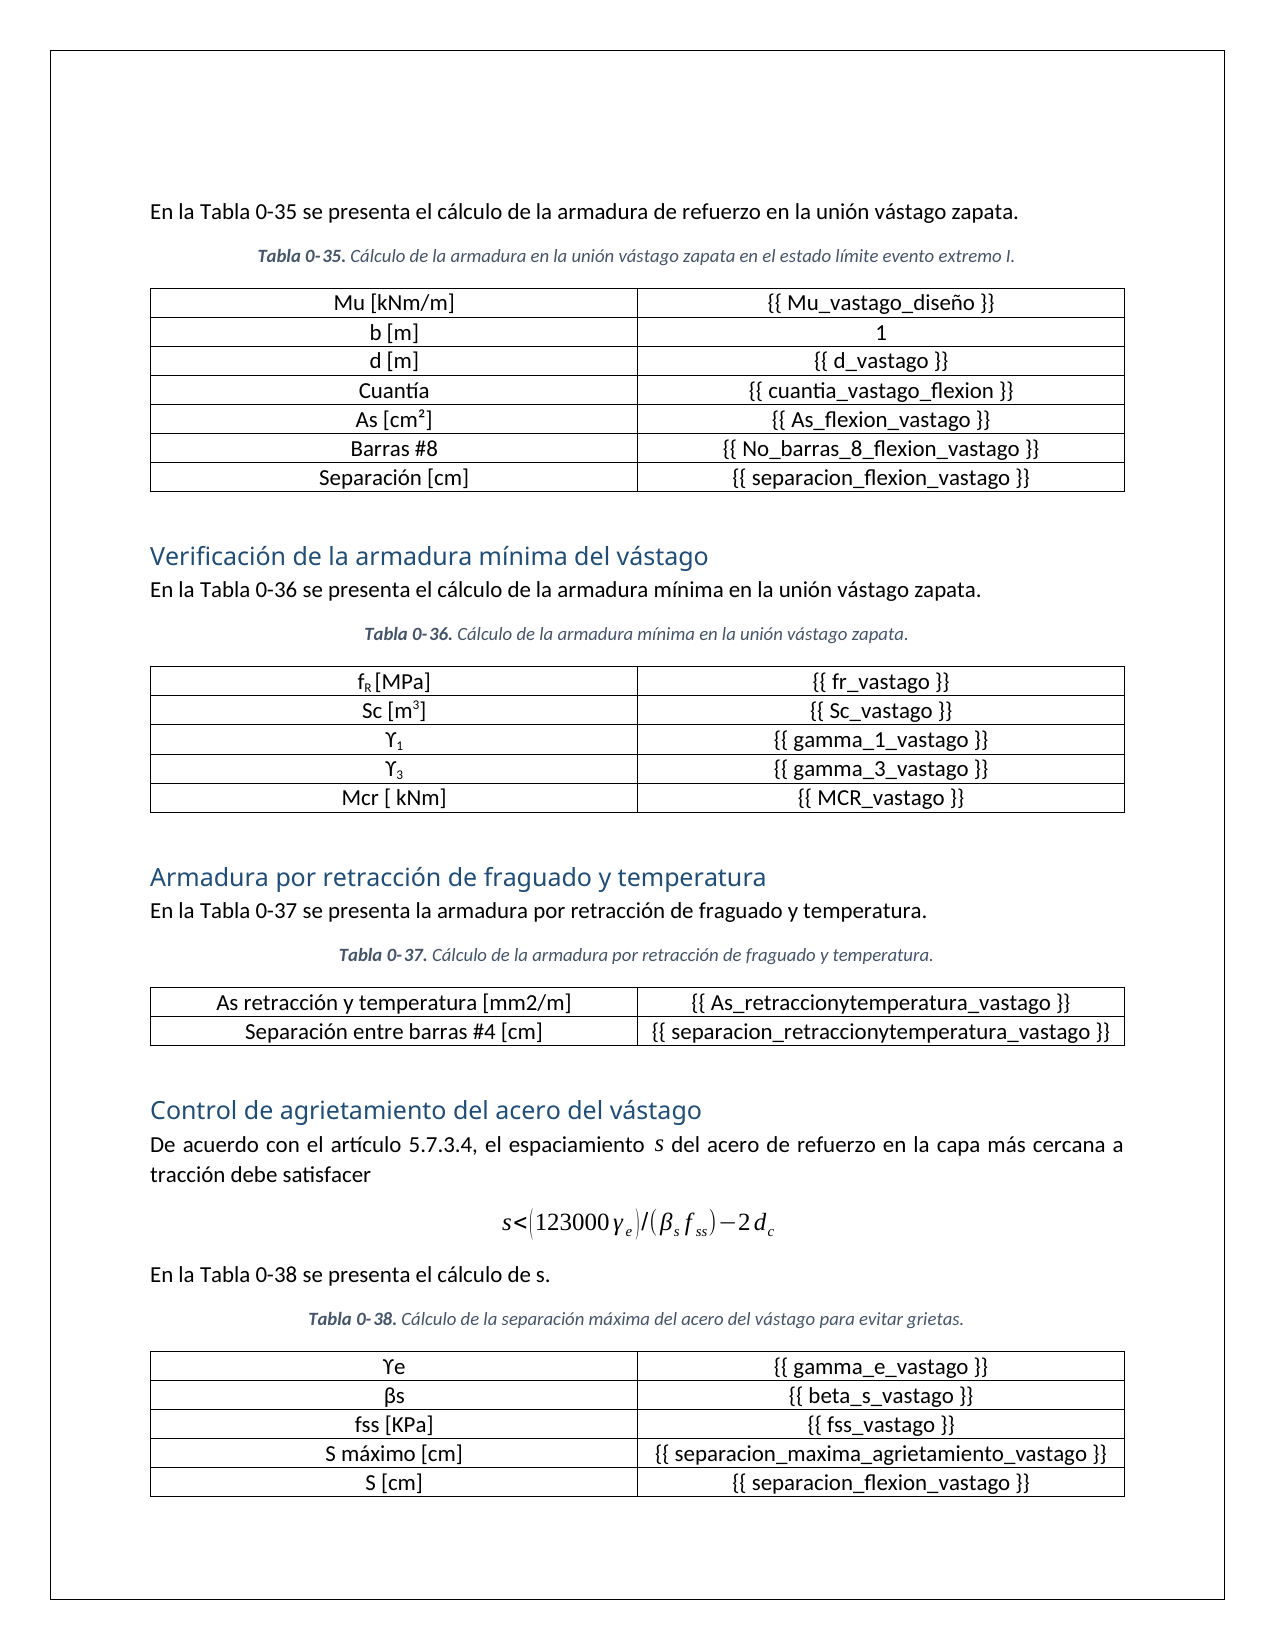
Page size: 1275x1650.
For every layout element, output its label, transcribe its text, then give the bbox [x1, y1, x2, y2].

table_cell fss [KPa] [151, 1410, 637, 1438]
subtitle Control de agrietamiento del acero del vástago [150, 1093, 1125, 1127]
text De acuerdo con el artículo 5.7.3.4, el espaciamiento del acero de refuerzo en la capa más cercana a tracción debe satisfacer [150, 1130, 1125, 1188]
table_cell ϒ1 [151, 725, 637, 753]
table_header {{ As_retraccionytemperatura_vastago }} [638, 988, 1124, 1016]
table_cell {{ fss_vastago }} [638, 1410, 1124, 1438]
subtitle Verificación de la armadura mínima del vástago [150, 539, 1125, 573]
text En la Tabla 0-37 se presenta la armadura por retracción de fraguado y temperatura. [150, 896, 1125, 924]
table_header Mu [kNm/m] [151, 289, 637, 317]
table_cell Cuantía [151, 376, 637, 404]
table_cell Separación entre barras #4 [cm] [151, 1017, 637, 1045]
table_cell As [cm²] [151, 405, 637, 433]
table_cell {{ separacion_flexion_vastago }} [638, 463, 1124, 491]
table_cell 1 [638, 318, 1124, 346]
text En la Tabla 0-36 se presenta el cálculo de la armadura mínima en la unión vástago zapata. [150, 576, 1125, 604]
table_cell {{ separacion_flexion_vastago }} [638, 1468, 1124, 1496]
table_cell {{ gamma_3_vastago }} [638, 755, 1124, 782]
table_header {{ fr_vastago }} [638, 667, 1124, 695]
table_cell Barras #8 [151, 434, 637, 462]
text Tabla 0-38. Cálculo de la separación máxima del acero del vástago para evitar grietas. [150, 1307, 1125, 1330]
table_header ϒe [151, 1352, 637, 1380]
text Tabla 0-35. Cálculo de la armadura en la unión vástago zapata en el estado límite evento extremo I. [150, 244, 1125, 267]
table_header fR [MPa] [151, 667, 637, 695]
text En la Tabla 0-35 se presenta el cálculo de la armadura de refuerzo en la unión vástago zapata. [150, 197, 1125, 225]
table_cell Mcr [ kNm] [151, 784, 637, 812]
table_cell d [m] [151, 347, 637, 375]
table_cell {{ d_vastago }} [638, 347, 1124, 375]
text En la Tabla 0-38 se presenta el cálculo de s. [150, 1260, 1125, 1288]
table_cell {{ cuantia_vastago_flexion }} [638, 376, 1124, 404]
text Tabla 0-36. Cálculo de la armadura mínima en la unión vástago zapata. [150, 622, 1125, 645]
table_cell {{ beta_s_vastago }} [638, 1381, 1124, 1409]
table_header {{ gamma_e_vastago }} [638, 1352, 1124, 1380]
table_header As retracción y temperatura [mm2/m] [151, 988, 637, 1016]
table_cell {{ separacion_maxima_agrietamiento_vastago }} [638, 1439, 1124, 1467]
table_cell {{ MCR_vastago }} [638, 784, 1124, 812]
table_cell {{ As_flexion_vastago }} [638, 405, 1124, 433]
table_cell ϒ3 [151, 755, 637, 782]
table_cell Separación [cm] [151, 463, 637, 491]
subtitle Armadura por retracción de fraguado y temperatura [150, 859, 1125, 893]
table_cell S máximo [cm] [151, 1439, 637, 1467]
table_cell Sc [m3] [151, 696, 637, 724]
table_cell βs [151, 1381, 637, 1409]
table_header {{ Mu_vastago_diseño }} [638, 289, 1124, 317]
table_cell S [cm] [151, 1468, 637, 1496]
table_cell {{ gamma_1_vastago }} [638, 725, 1124, 753]
table_cell {{ No_barras_8_flexion_vastago }} [638, 434, 1124, 462]
table_cell {{ separacion_retraccionytemperatura_vastago }} [638, 1017, 1124, 1045]
table_cell {{ Sc_vastago }} [638, 696, 1124, 724]
table_cell b [m] [151, 318, 637, 346]
text Tabla 0-37. Cálculo de la armadura por retracción de fraguado y temperatura. [150, 943, 1125, 966]
